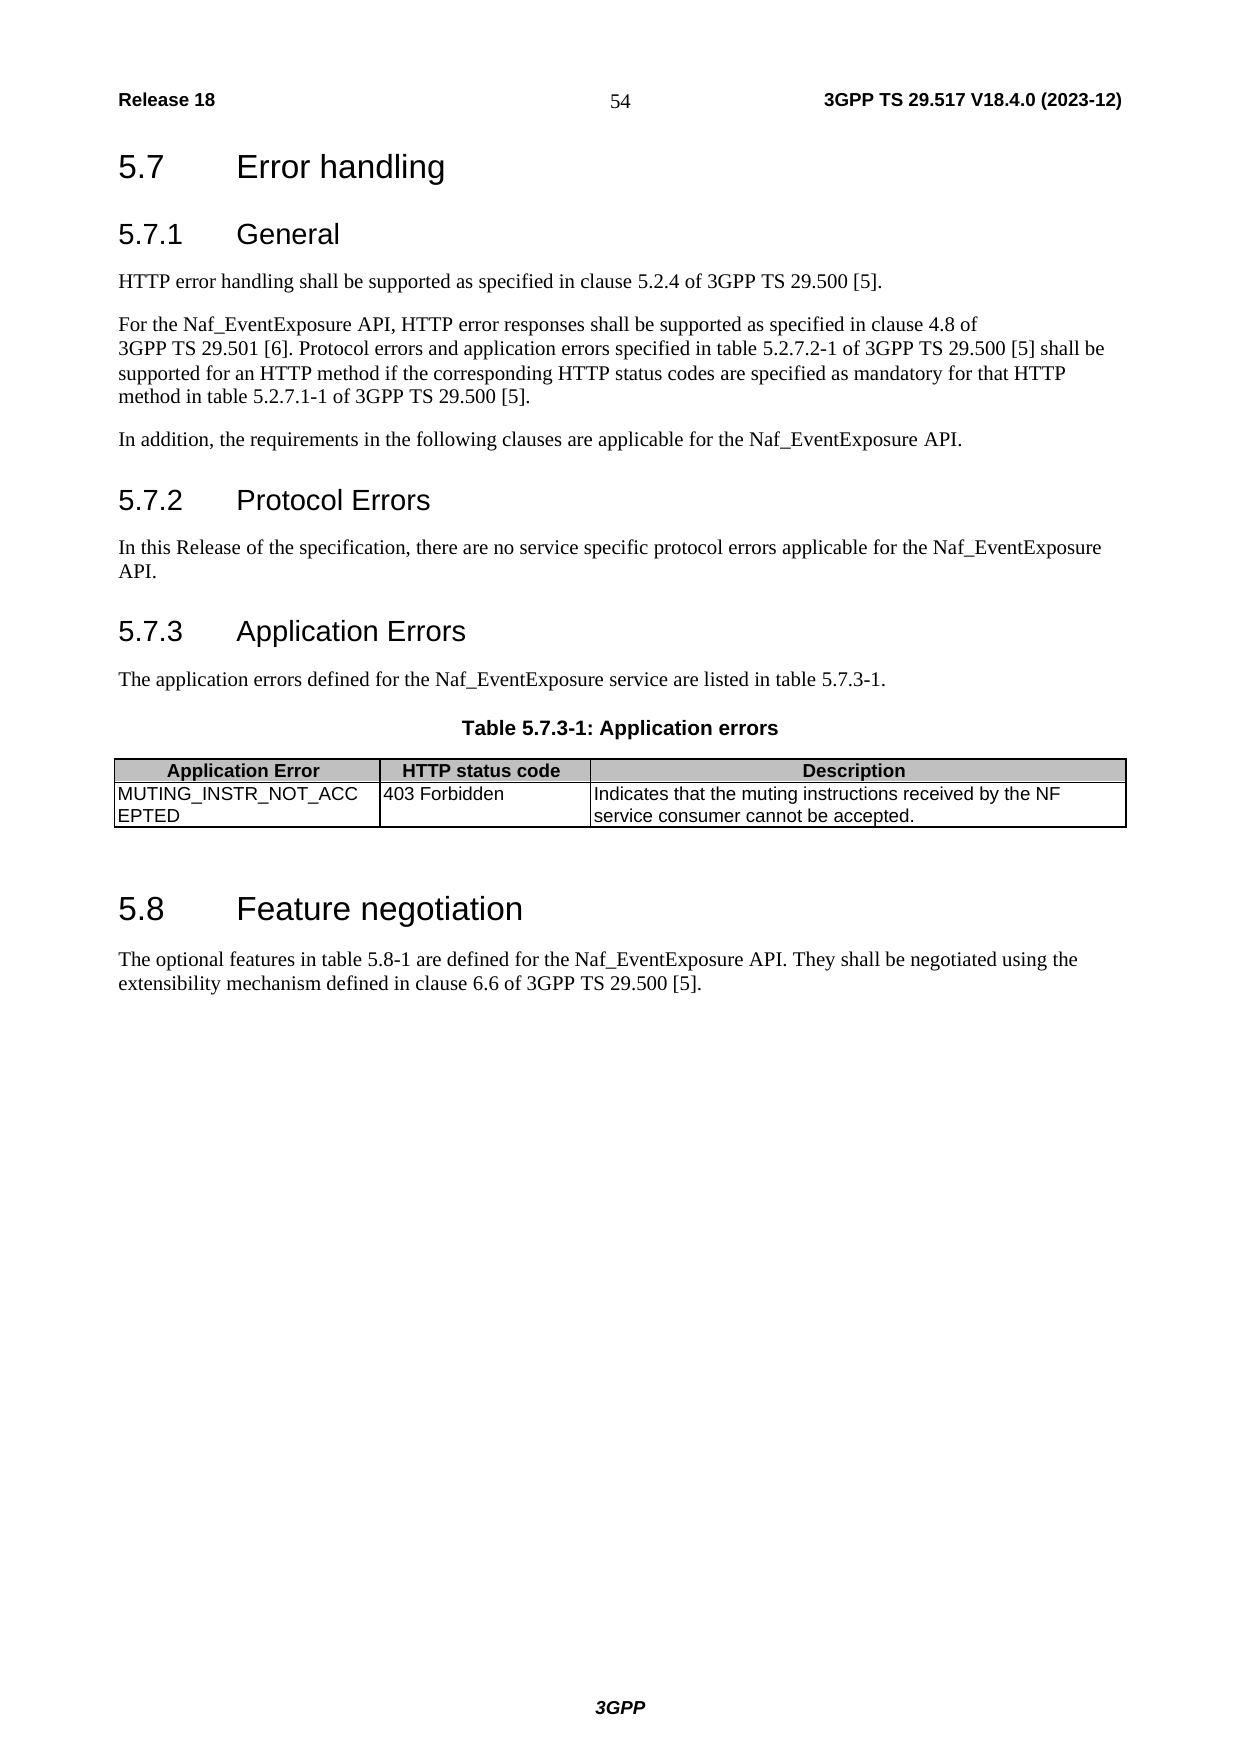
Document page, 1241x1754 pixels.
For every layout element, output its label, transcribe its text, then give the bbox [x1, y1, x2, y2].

subtitle 5.8 Feature negotiation [118, 889, 1122, 928]
text HTTP error handling shall be supported as specified in clause 5.2.4 of 3GPP TS 29.500 [5]. [118, 269, 1122, 293]
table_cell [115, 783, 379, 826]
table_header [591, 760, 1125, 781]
subtitle 5.7.2 Protocol Errors [118, 483, 1122, 516]
text The application errors defined for the Naf_EventExposure service are listed in table 5.7.3-1. [118, 667, 1122, 691]
subtitle 5.7 Error handling [118, 147, 1122, 186]
text In this Release of the specification, there are no service specific protocol errors applicable for the Naf_EventExposure API. [118, 535, 1122, 583]
text The optional features in table 5.8-1 are defined for the Naf_EventExposure API. They shall be negotiated using the extensibility mechanism defined in clause 6.6 of 3GPP TS 29.500 [5]. [118, 946, 1122, 994]
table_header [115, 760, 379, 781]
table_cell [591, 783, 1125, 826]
subtitle 5.7.1 General [118, 217, 1122, 251]
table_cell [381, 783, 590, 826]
text For the Naf_EventExposure API, HTTP error responses shall be supported as specified in clause 4.8 of 3GPP TS 29.501 [6]. Protocol errors and application errors specified in table 5.2.7.2-1 of 3GPP TS 29.500 [5] shall be supported for an HTTP method if the corresponding HTTP status codes are specified as mandatory for that HTTP method in table 5.2.7.1-1 of 3GPP TS 29.500 [5]. [118, 312, 1122, 408]
subtitle 5.7.3 Application Errors [118, 614, 1122, 648]
text Table 5.7.3-1: Application errors [118, 716, 1122, 739]
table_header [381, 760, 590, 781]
text In addition, the requirements in the following clauses are applicable for the Naf_EventExposure API. [118, 427, 1122, 451]
